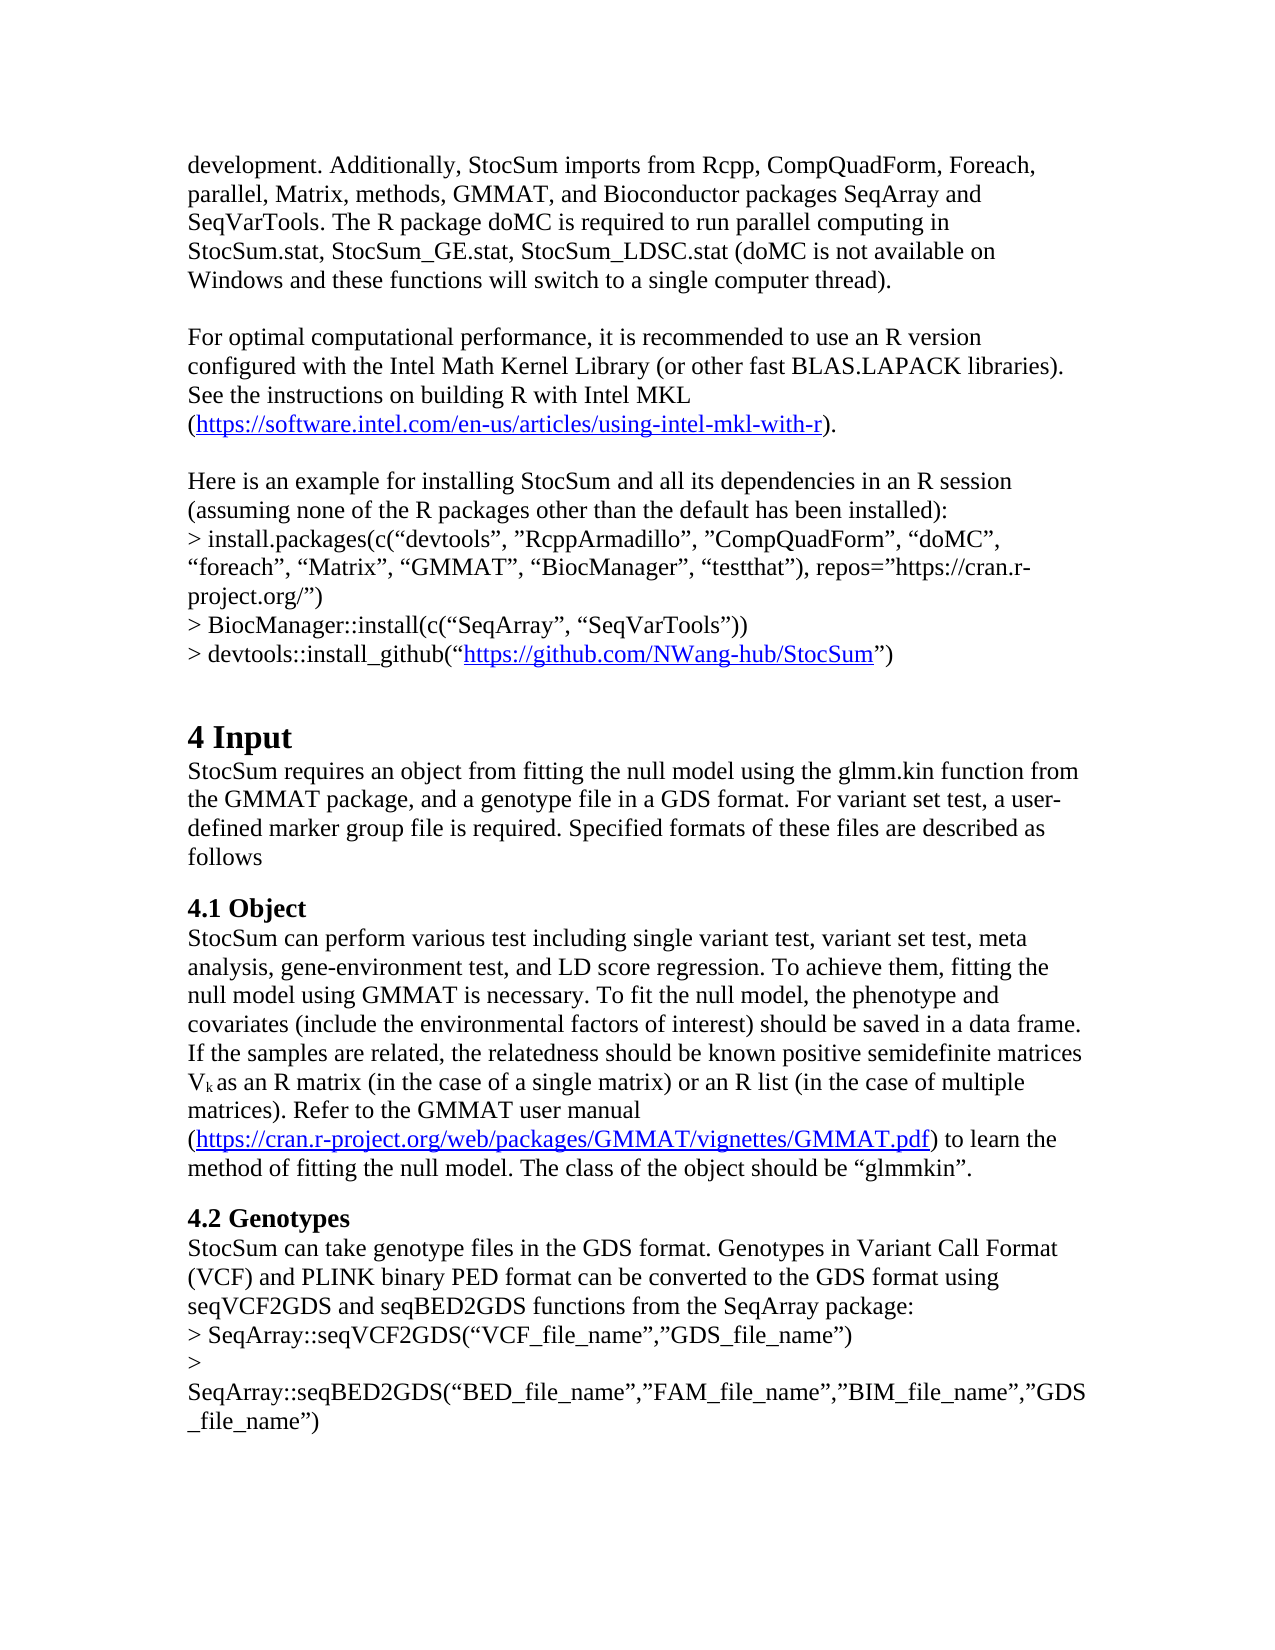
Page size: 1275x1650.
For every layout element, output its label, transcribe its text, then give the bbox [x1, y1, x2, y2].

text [187, 150, 1087, 294]
text > BiocManager::install(c(“SeqArray”, “SeqVarTools”)) [187, 610, 1087, 639]
text StocSum can take genotype files in the GDS format. Genotypes in Variant Call Format (VCF) and PLINK binary PED format can be converted to the GDS format using seqVCF2GDS and seqBED2GDS functions from the SeqArray package: [187, 1233, 1087, 1320]
text For optimal computational performance, it is recommended to use an R version configured with the Intel Math Kernel Library (or other fast BLAS.LAPACK libraries). See the instructions on building R with Intel MKL (https://software.intel.com/en-us/articles/using-intel-mkl-with-r). [187, 322, 1087, 437]
subtitle 4.2 Genotypes [187, 1202, 1087, 1233]
subtitle 4 Input [187, 717, 1087, 756]
text StocSum requires an object from fitting the null model using the glmm.kin function from the GMMAT package, and a genotype file in a GDS format. For variant set test, a user-defined marker group file is required. Specified formats of these files are described as follows [187, 756, 1087, 871]
text > SeqArray::seqBED2GDS(“BED_file_name”,”FAM_file_name”,”BIM_file_name”,”GDS_file_name”) [187, 1348, 1087, 1435]
subtitle 4.1 Object [187, 892, 1087, 923]
text Here is an example for installing StocSum and all its dependencies in an R session (assuming none of the R packages other than the default has been installed): [187, 466, 1087, 524]
text > devtools::install_github(“https://github.com/NWang-hub/StocSum”) [187, 639, 1087, 667]
text > SeqArray::seqVCF2GDS(“VCF_file_name”,”GDS_file_name”) [187, 1320, 1087, 1348]
text StocSum can perform various test including single variant test, variant set test, meta analysis, gene-environment test, and LD score regression. To achieve them, fitting the null model using GMMAT is necessary. To fit the null model, the phenotype and covariates (include the environmental factors of interest) should be saved in a data frame. If the samples are related, the relatedness should be known positive semidefinite matrices Vk as an R matrix (in the case of a single matrix) or an R list (in the case of multiple matrices). Refer to the GMMAT user manual (https://cran.r-project.org/web/packages/GMMAT/vignettes/GMMAT.pdf) to learn the method of fitting the null model. The class of the object should be “glmmkin”. [187, 923, 1087, 1182]
text > install.packages(c(“devtools”, ”RcppArmadillo”, ”CompQuadForm”, “doMC”, “foreach”, “Matrix”, “GMMAT”, “BiocManager”, “testthat”), repos=”https://cran.r-project.org/”) [187, 524, 1087, 610]
